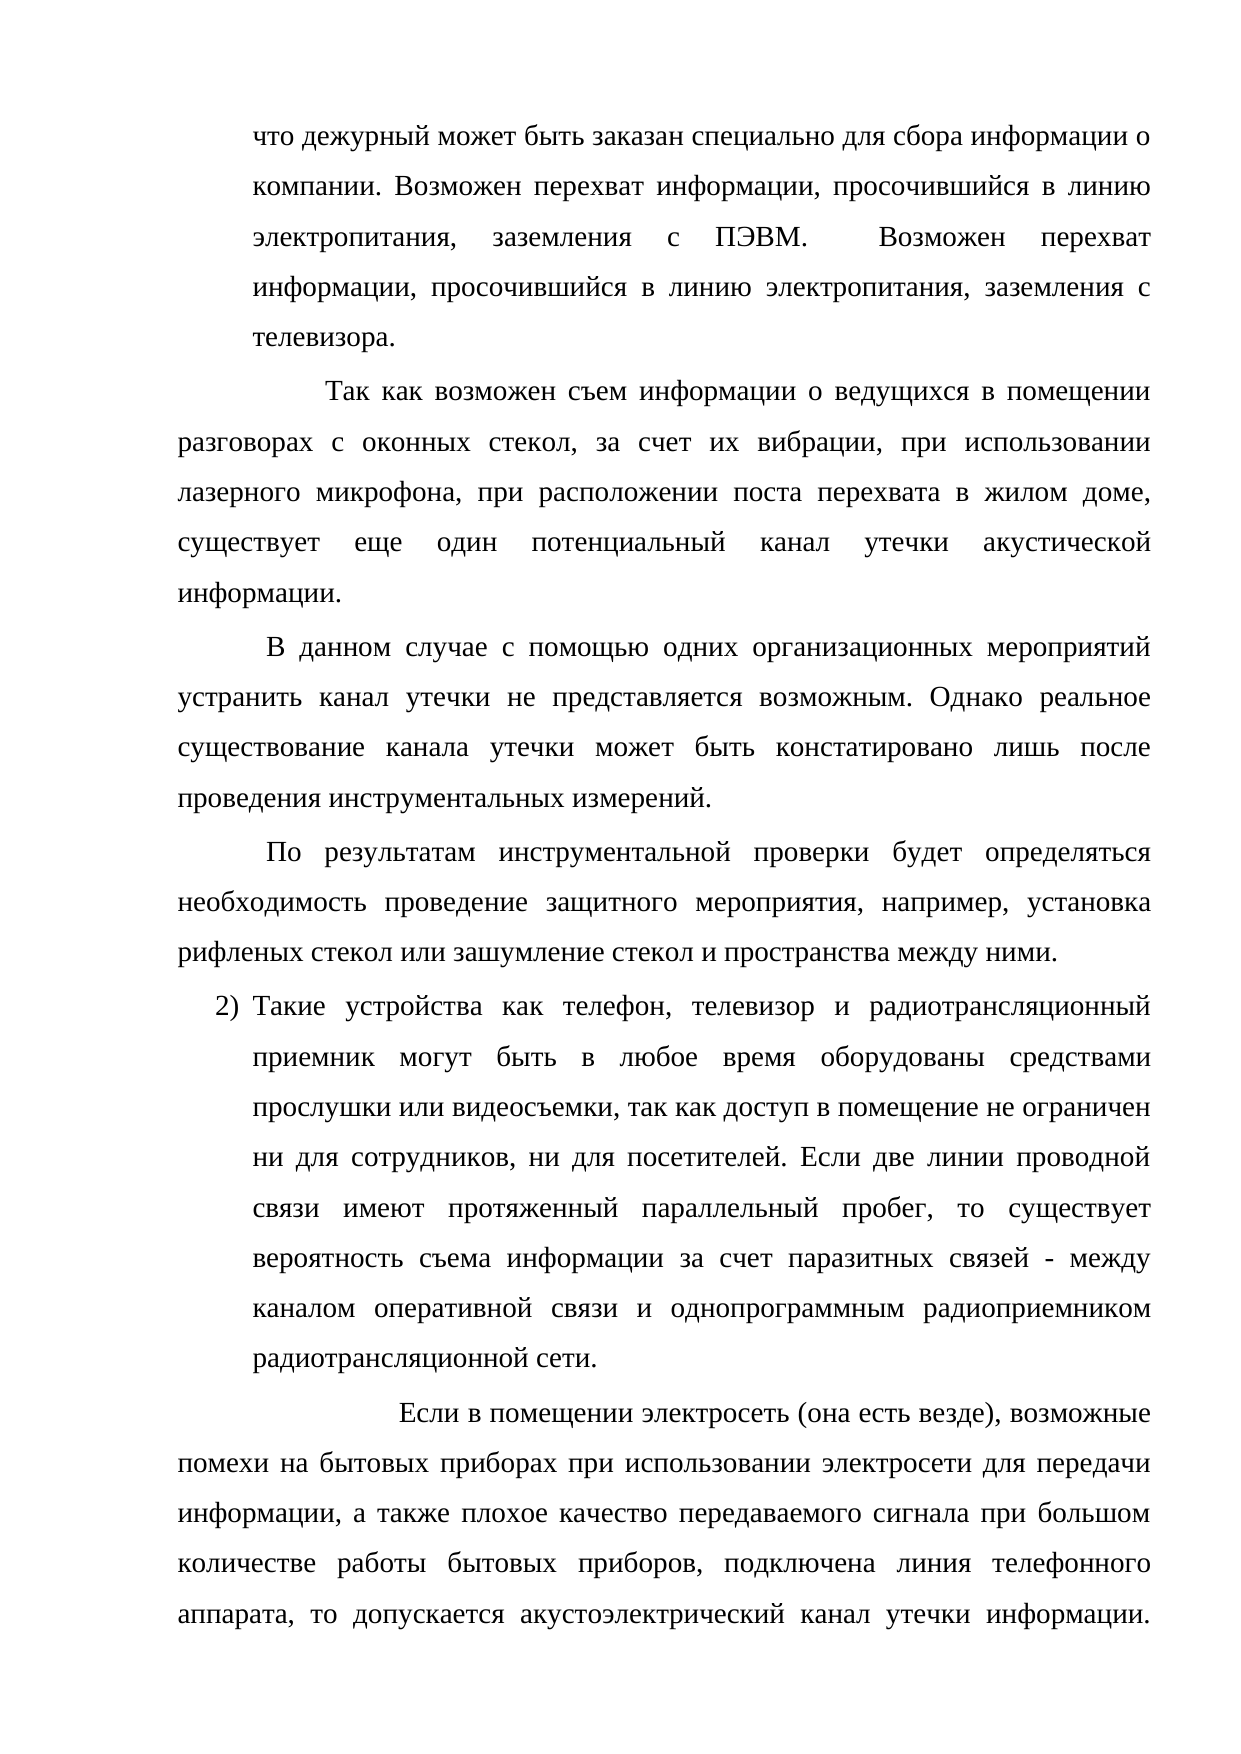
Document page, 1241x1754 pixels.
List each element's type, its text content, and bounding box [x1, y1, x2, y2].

text Так как возможен съем информации о ведущихся в помещении разговорах с оконных стекол, за счет их вибрации, при использовании лазерного микрофона, при расположении поста перехвата в жилом доме, существует еще один потенциальный канал утечки акустической информации. [177, 373, 1152, 608]
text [177, 1395, 1152, 1629]
text По результатам инструментальной проверки будет определяться необходимость проведение защитного мероприятия, например, установка рифленых стекол или зашумление стекол и пространства между ними. [177, 834, 1152, 968]
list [215, 118, 1152, 353]
text В данном случае с помощью одних организационных мероприятий устранить канал утечки не представляется возможным. Однако реальное существование канала утечки может быть констатировано лишь после проведения инструментальных измерений. [177, 629, 1152, 813]
list Такие устройства как телефон, телевизор и радиотрансляционный приемник могут быть в любое время оборудованы средствами прослушки или видеосъемки, так как доступ в помещение не ограничен ни для сотрудников, ни для посетителей. Если две линии проводной связи имеют протяженный параллельный пробег, то существует вероятность съема информации за счет паразитных связей - между каналом оперативной связи и однопрограммным радиоприемником радиотрансляционной сети. [215, 988, 1152, 1374]
